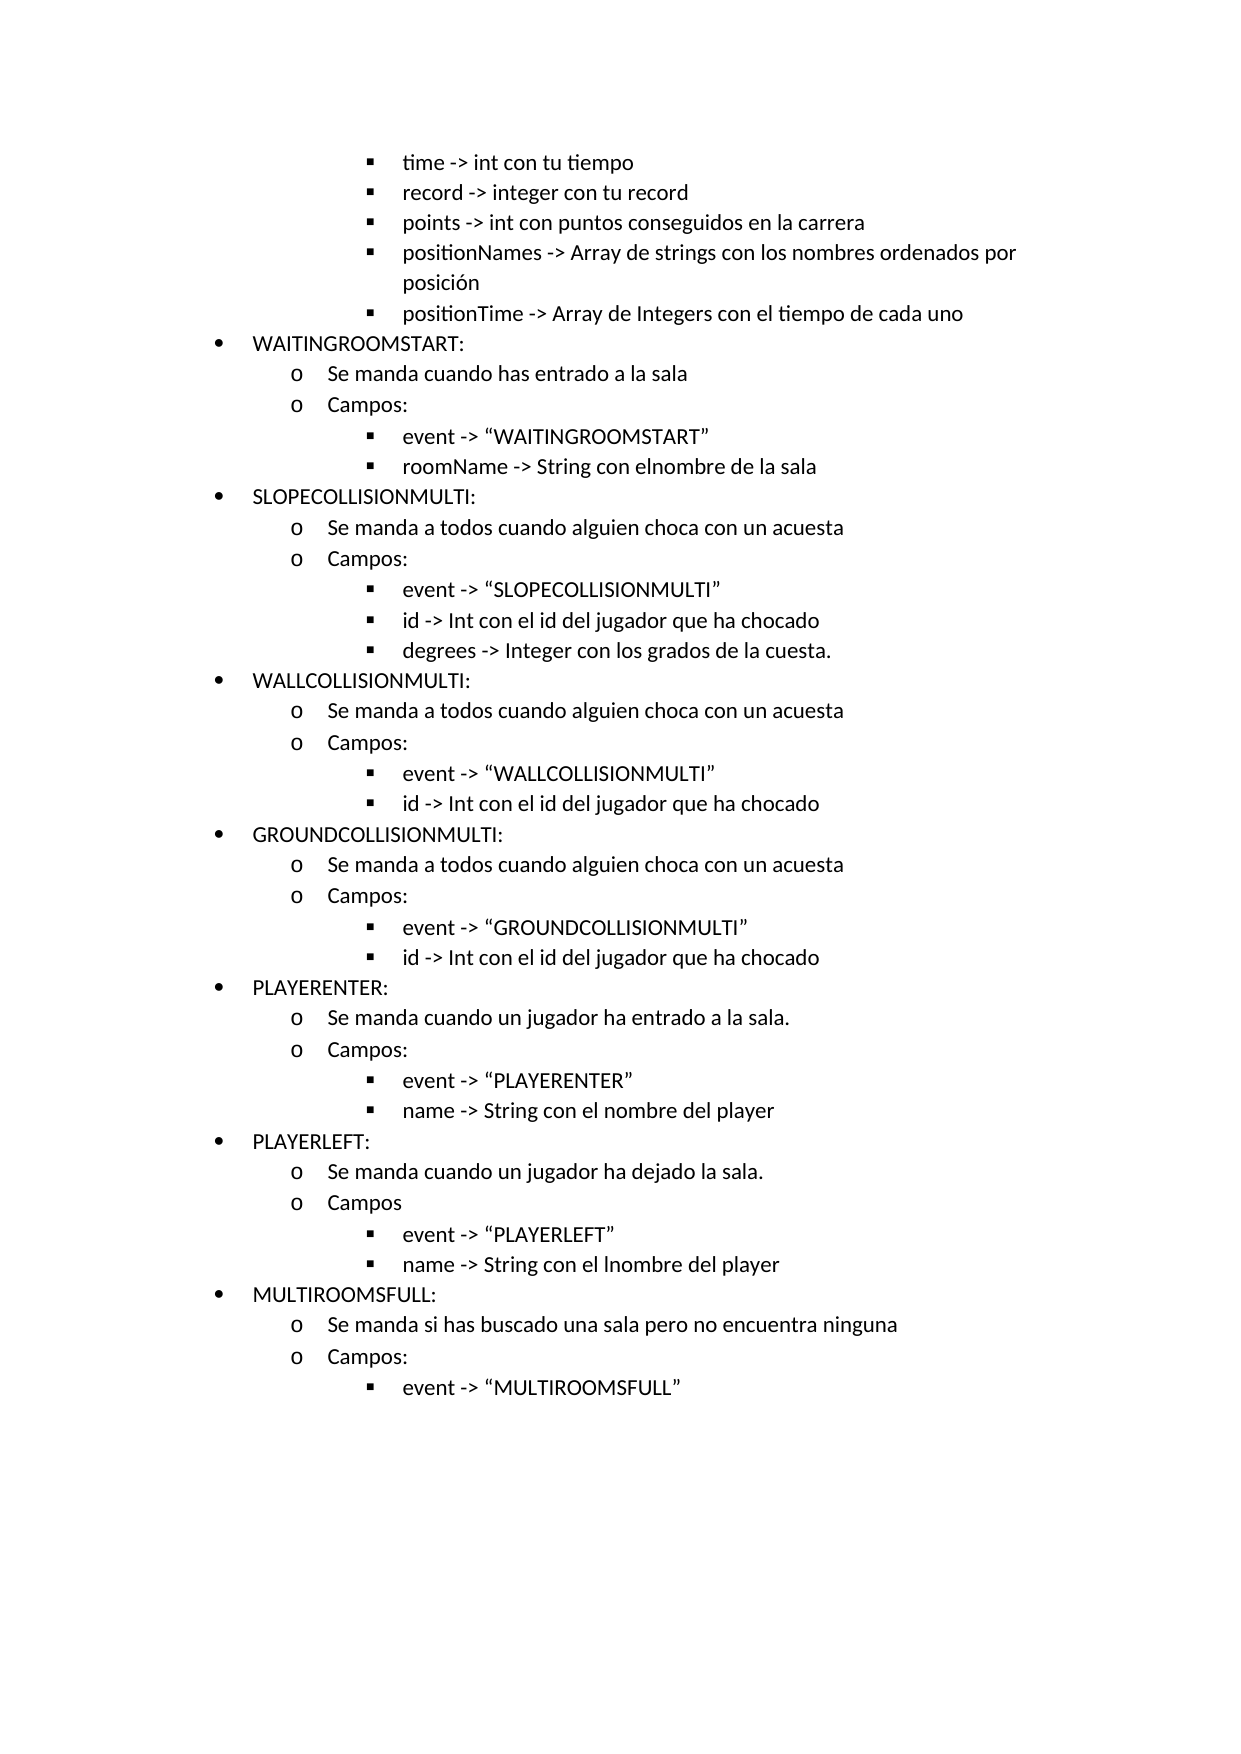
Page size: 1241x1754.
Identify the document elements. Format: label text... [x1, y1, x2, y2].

list Se manda si has buscado una sala pero no encuentra ninguna [290, 1311, 1063, 1340]
list Campos: [290, 881, 1063, 911]
list points -> int con puntos conseguidos en la carrera [365, 208, 1063, 236]
list Se manda cuando has entrado a la sala [290, 359, 1063, 388]
list id -> Int con el id del jugador que ha chocado [365, 789, 1063, 817]
list event -> “WALLCOLLISIONMULTI” [365, 759, 1063, 787]
list event -> “SLOPECOLLISIONMULTI” [365, 576, 1063, 603]
list time -> int con tu tiempo [365, 148, 1063, 176]
list PLAYERLEFT: [215, 1127, 1063, 1155]
list Campos: [290, 1035, 1063, 1064]
list event -> “GROUNDCOLLISIONMULTI” [365, 913, 1063, 941]
list Campos: [290, 728, 1063, 757]
list SLOPECOLLISIONMULTI: [215, 482, 1063, 510]
list Campos: [290, 544, 1063, 573]
list positionTime -> Array de Integers con el tiempo de cada uno [365, 299, 1063, 327]
list Se manda a todos cuando alguien choca con un acuesta [290, 850, 1063, 879]
list roomName -> String con elnombre de la sala [365, 452, 1063, 480]
list Se manda a todos cuando alguien choca con un acuesta [290, 513, 1063, 542]
list Se manda a todos cuando alguien choca con un acuesta [290, 696, 1063, 726]
list Campos: [290, 391, 1063, 420]
list degrees -> Integer con los grados de la cuesta. [365, 636, 1063, 664]
list WALLCOLLISIONMULTI: [215, 666, 1063, 694]
list event -> “PLAYERENTER” [365, 1066, 1063, 1094]
list Se manda cuando un jugador ha dejado la sala. [290, 1157, 1063, 1186]
list event -> “PLAYERLEFT” [365, 1220, 1063, 1248]
list Campos [290, 1188, 1063, 1218]
list event -> “MULTIROOMSFULL” [365, 1373, 1063, 1401]
list Campos: [290, 1342, 1063, 1371]
list WAITINGROOMSTART: [215, 329, 1063, 357]
list positionNames -> Array de strings con los nombres ordenados por posición [365, 238, 1063, 296]
list record -> integer con tu record [365, 178, 1063, 206]
list name -> String con el lnombre del player [365, 1250, 1063, 1278]
list id -> Int con el id del jugador que ha chocado [365, 943, 1063, 971]
list name -> String con el nombre del player [365, 1097, 1063, 1124]
list PLAYERENTER: [215, 973, 1063, 1001]
list event -> “WAITINGROOMSTART” [365, 422, 1063, 450]
list Se manda cuando un jugador ha entrado a la sala. [290, 1003, 1063, 1033]
list GROUNDCOLLISIONMULTI: [215, 820, 1063, 848]
list MULTIROOMSFULL: [215, 1280, 1063, 1308]
list id -> Int con el id del jugador que ha chocado [365, 606, 1063, 634]
